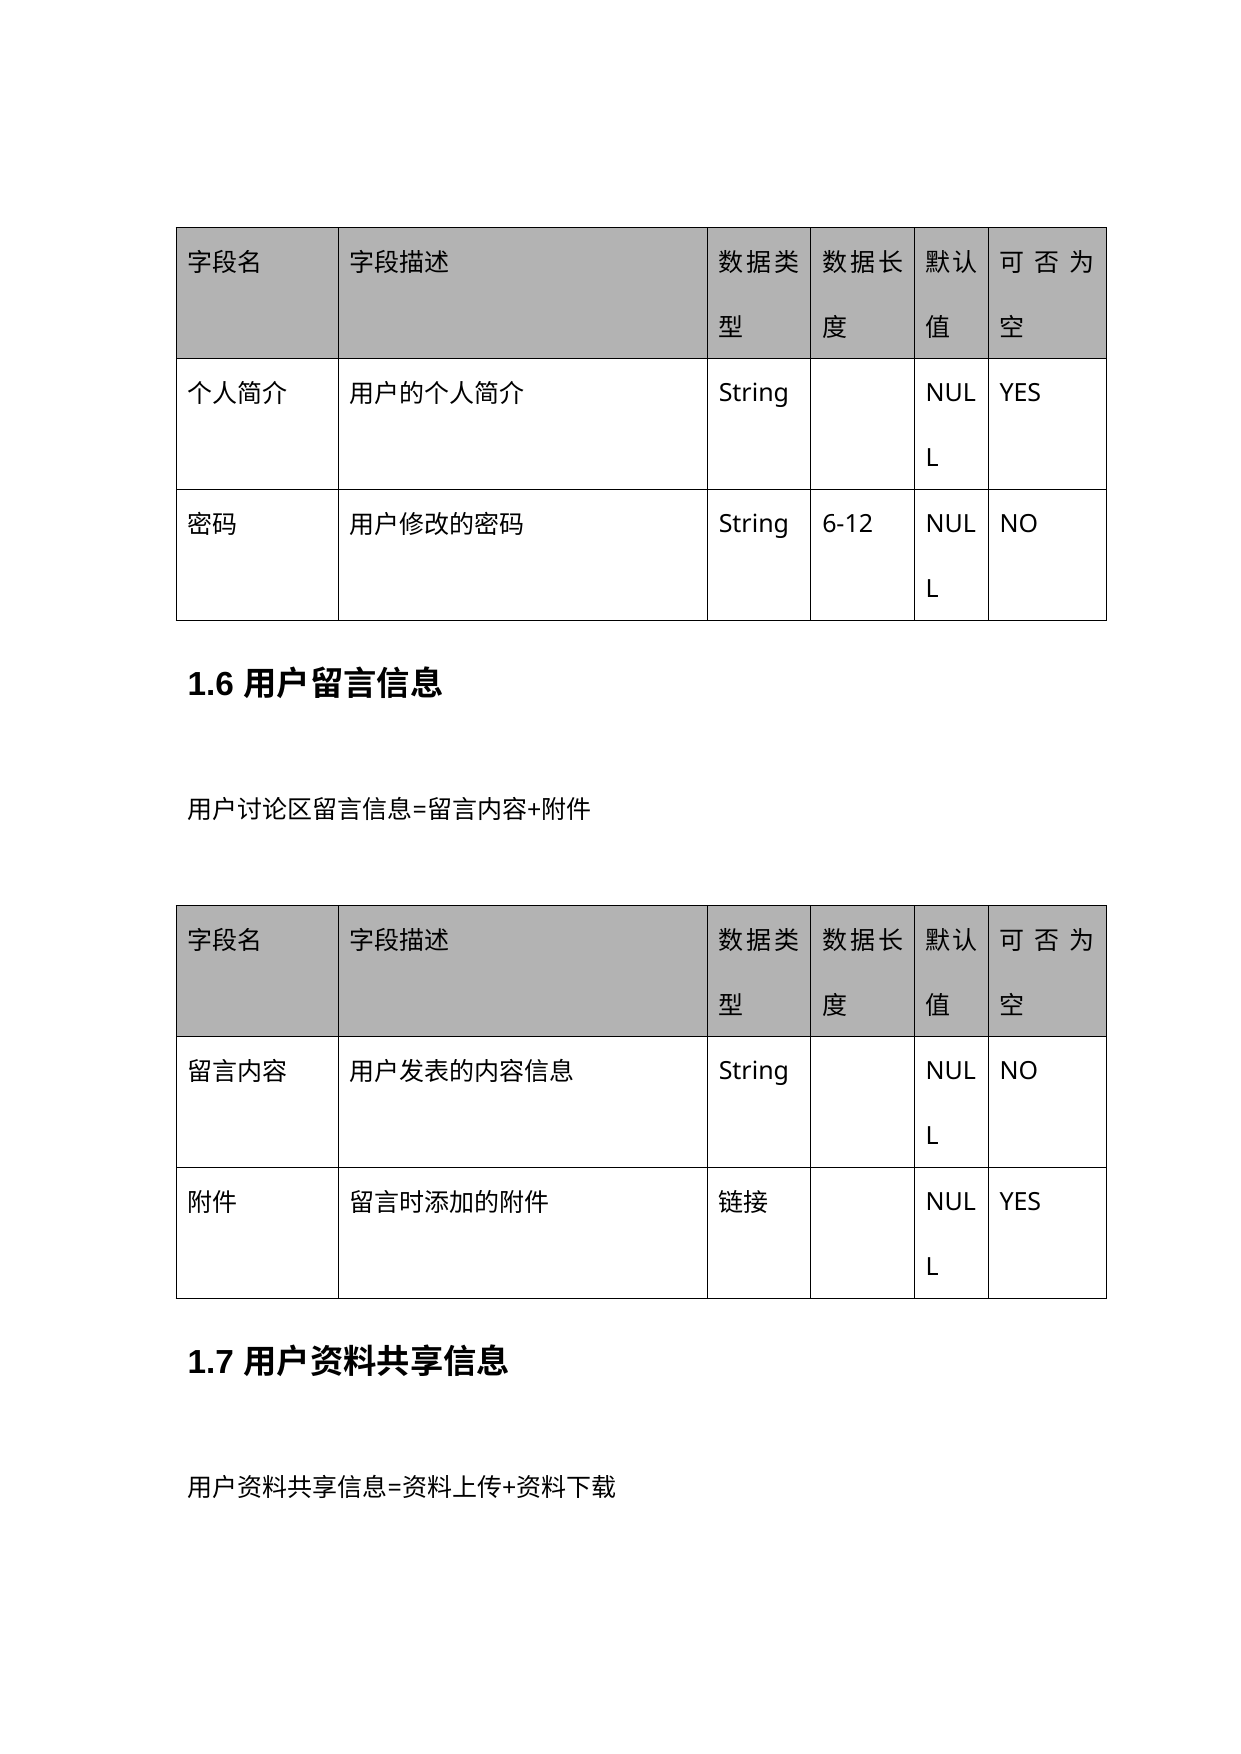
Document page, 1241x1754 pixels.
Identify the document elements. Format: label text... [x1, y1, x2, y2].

table_cell YES [989, 1168, 1106, 1298]
table_cell 用户修改的密码 [339, 490, 707, 620]
table_cell 用户发表的内容信息 [339, 1037, 707, 1167]
table_header 字段名 [177, 228, 338, 358]
table_cell 个人简介 [177, 359, 338, 489]
table_cell NULL [915, 1037, 988, 1167]
subtitle 1.7 用户资料共享信息 [187, 1326, 1053, 1391]
table_cell [811, 1037, 914, 1167]
table_cell NO [989, 490, 1106, 620]
table_cell NO [989, 1037, 1106, 1167]
table_header 字段描述 [339, 228, 707, 358]
table_cell NULL [915, 490, 988, 620]
table_header 字段名 [177, 906, 338, 1036]
table_header 数据长度 [811, 228, 914, 358]
table_cell 附件 [177, 1168, 338, 1298]
table_cell [811, 1168, 914, 1298]
table_cell 链接 [708, 1168, 810, 1298]
table_cell NULL [915, 1168, 988, 1298]
table_header 字段描述 [339, 906, 707, 1036]
subtitle 1.6 用户留言信息 [187, 648, 1053, 713]
table_header 默认值 [915, 228, 988, 358]
table_header 数据长度 [811, 906, 914, 1036]
table_header 默认值 [915, 906, 988, 1036]
table_cell 用户的个人简介 [339, 359, 707, 489]
text 用户讨论区留言信息=留言内容+附件 [187, 775, 1053, 840]
table_header 可否为空 [989, 228, 1106, 358]
table_cell 留言内容 [177, 1037, 338, 1167]
table_header 数据类型 [708, 228, 810, 358]
table_cell [811, 359, 914, 489]
table_cell NULL [915, 359, 988, 489]
text 用户资料共享信息=资料上传+资料下载 [187, 1453, 1053, 1518]
table_cell YES [989, 359, 1106, 489]
table_header 数据类型 [708, 906, 810, 1036]
table_cell String [708, 359, 810, 489]
table_header 可否为空 [989, 906, 1106, 1036]
table_cell 留言时添加的附件 [339, 1168, 707, 1298]
table_cell String [708, 490, 810, 620]
table_cell 密码 [177, 490, 338, 620]
table_cell 6-12 [811, 490, 914, 620]
table_cell String [708, 1037, 810, 1167]
